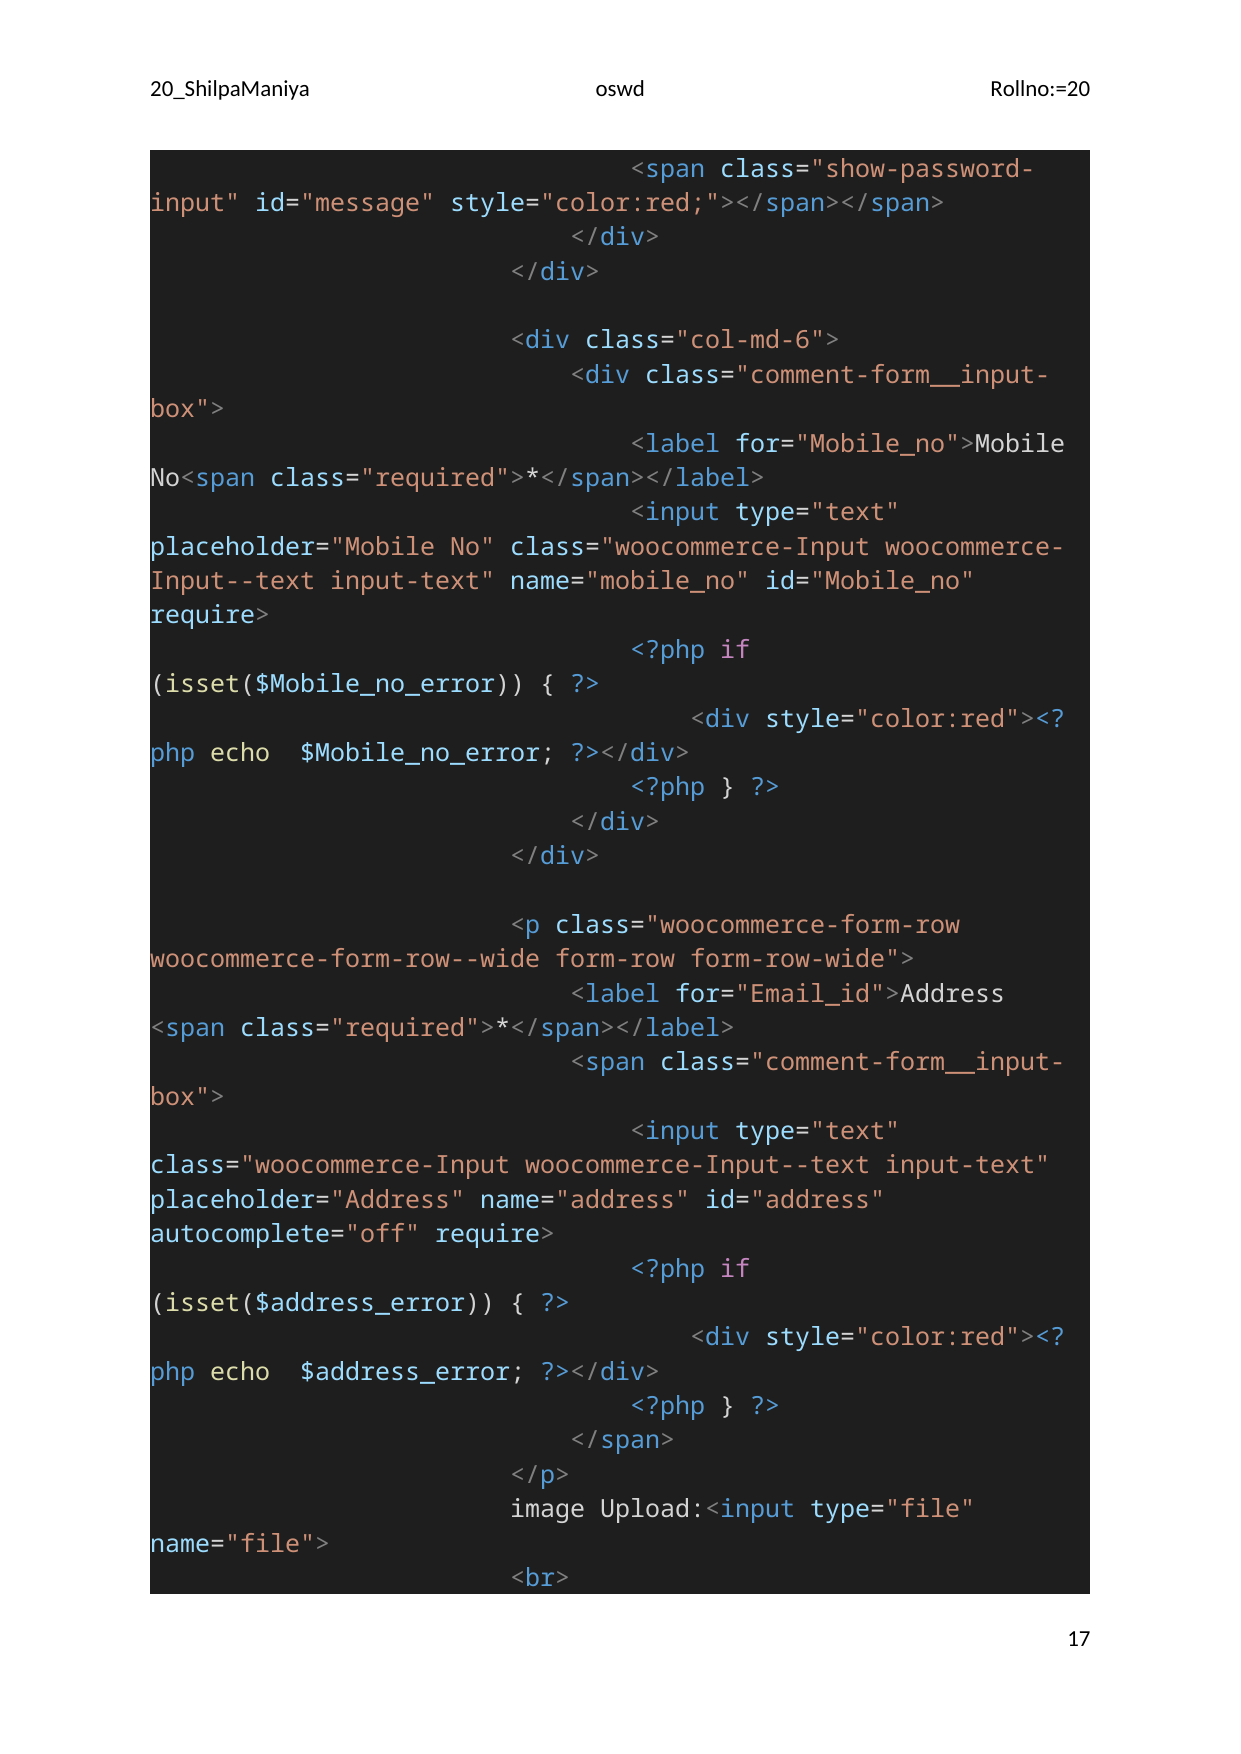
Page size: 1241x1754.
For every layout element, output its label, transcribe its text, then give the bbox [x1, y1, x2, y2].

text <?php if (isset($address_error)) { ?> [150, 1250, 1090, 1319]
text <?php } ?> [150, 769, 1090, 803]
text <?php if (isset($Mobile_no_error)) { ?> [150, 631, 1090, 700]
text <input type="text" placeholder="Mobile No" class="woocommerce-Input woocommerce-Input--text input-text" name="mobile_no" id="Mobile_no" require> [150, 494, 1090, 631]
text <p class="woocommerce-form-row woocommerce-form-row--wide form-row form-row-wide"> [150, 906, 1090, 975]
text <div class="col-md-6"> [150, 322, 1090, 356]
text <label for="Email_id">Address <span class="required">*</span></label> [150, 975, 1090, 1044]
text </div> [150, 837, 1090, 872]
text <div style="color:red"><?php echo $address_error; ?></div> [150, 1319, 1090, 1387]
text </div> [150, 219, 1090, 253]
text </div> [150, 253, 1090, 287]
text <span class="comment-form__input-box"> [150, 1044, 1090, 1112]
text <br> [150, 1559, 1090, 1594]
text </span> [150, 1422, 1090, 1456]
text <input type="text" class="woocommerce-Input woocommerce-Input--text input-text" placeholder="Address" name="address" id="address" autocomplete="off" require> [150, 1112, 1090, 1250]
text <label for="Mobile_no">Mobile No<span class="required">*</span></label> [150, 425, 1090, 494]
text image Upload:<input type="file" name="file"> [150, 1491, 1090, 1559]
text <div style="color:red"><?php echo $Mobile_no_error; ?></div> [150, 700, 1090, 769]
text <?php } ?> [150, 1387, 1090, 1422]
text </p> [150, 1456, 1090, 1491]
text <span class="show-password-input" id="message" style="color:red;"></span></span> [150, 150, 1090, 219]
text <div class="comment-form__input-box"> [150, 356, 1090, 425]
text </div> [150, 803, 1090, 837]
